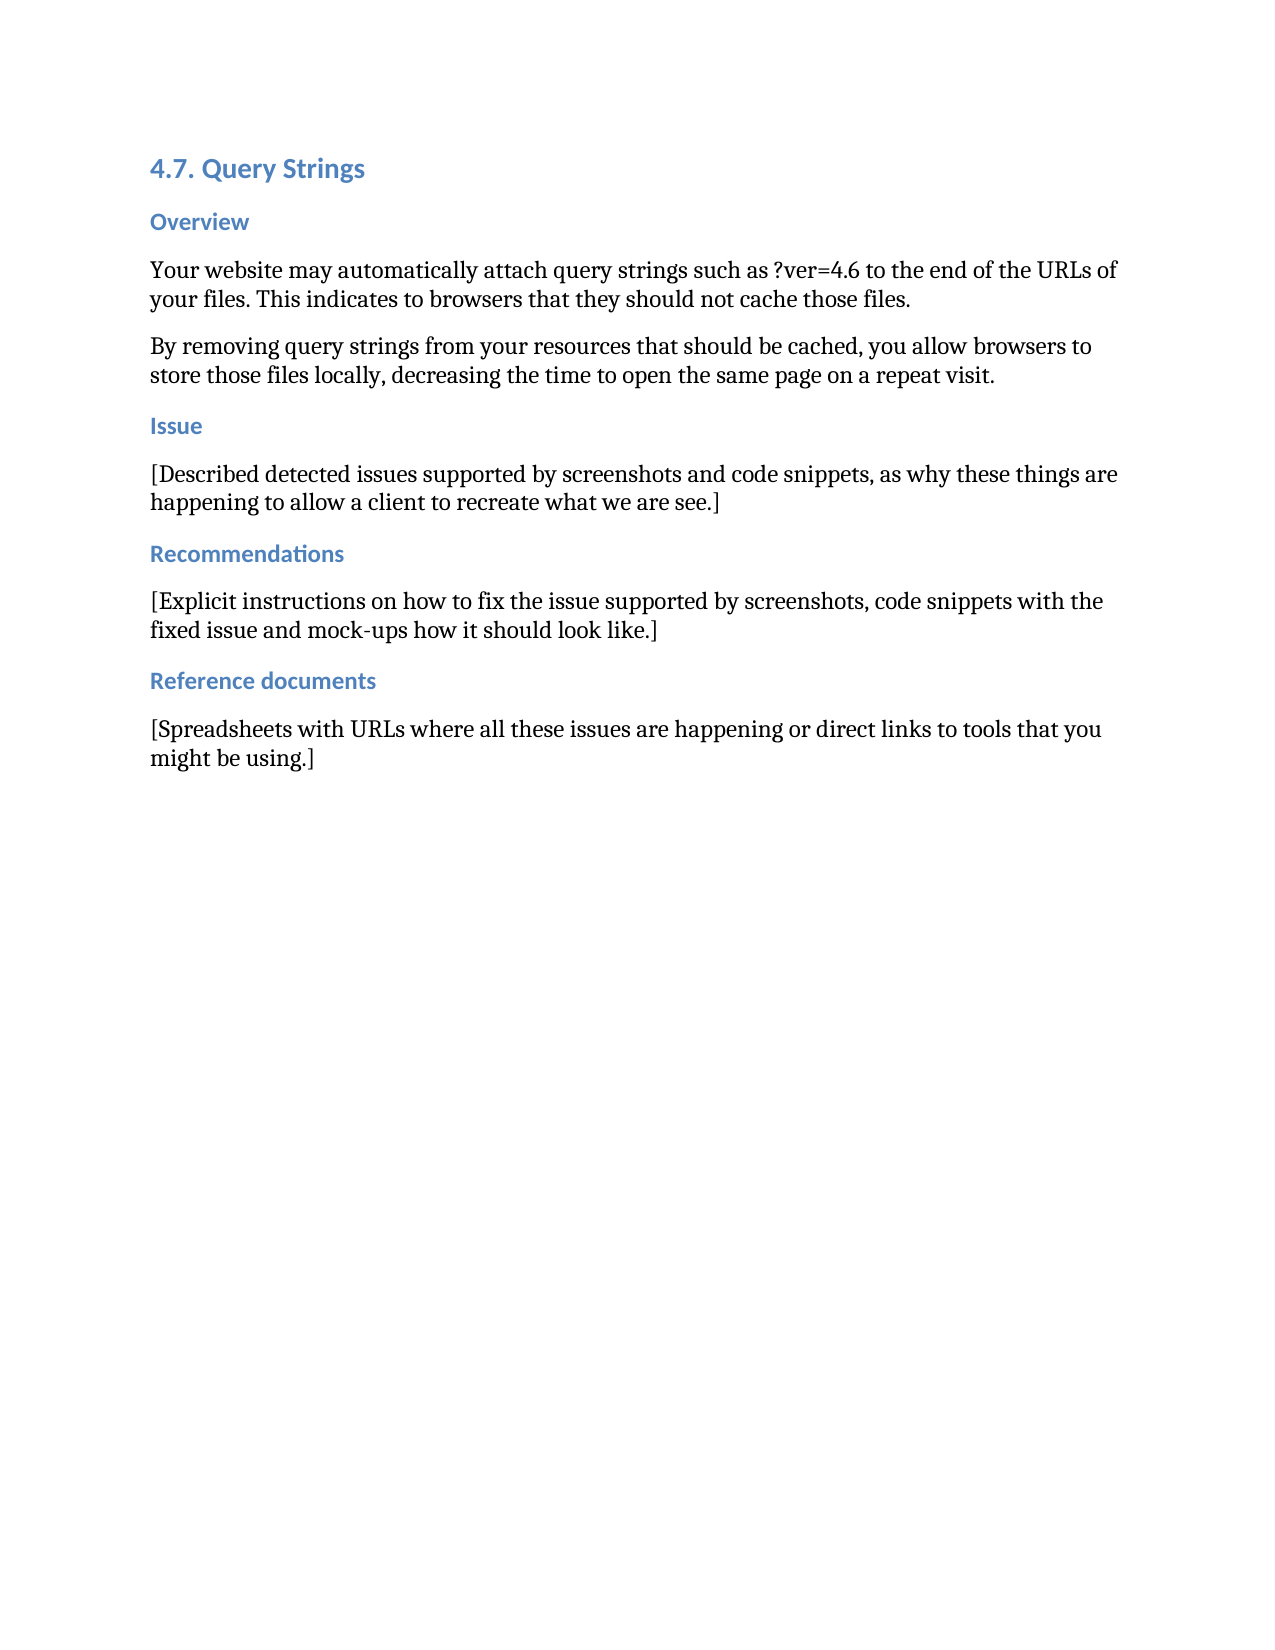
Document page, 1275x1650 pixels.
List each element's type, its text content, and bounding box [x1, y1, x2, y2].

text Your website may automatically attach query strings such as ?ver=4.6 to the end of the URLs of your files. This indicates to browsers that they should not cache those files. [150, 256, 1125, 313]
text [Spreadsheets with URLs where all these issues are happening or direct links to tools that you might be using.] [150, 715, 1125, 772]
subtitle 4.7. Query Strings [150, 150, 1125, 186]
text [Explicit instructions on how to fix the issue supported by screenshots, code snippets with the fixed issue and mock-ups how it should look like.] [150, 587, 1125, 645]
subtitle Issue [150, 410, 1125, 441]
text By removing query strings from your resources that should be cached, you allow browsers to store those files locally, decreasing the time to open the same page on a repeat visit. [150, 332, 1125, 389]
subtitle Reference documents [150, 666, 1125, 696]
subtitle Overview [150, 206, 1125, 237]
subtitle Recommendations [150, 538, 1125, 568]
